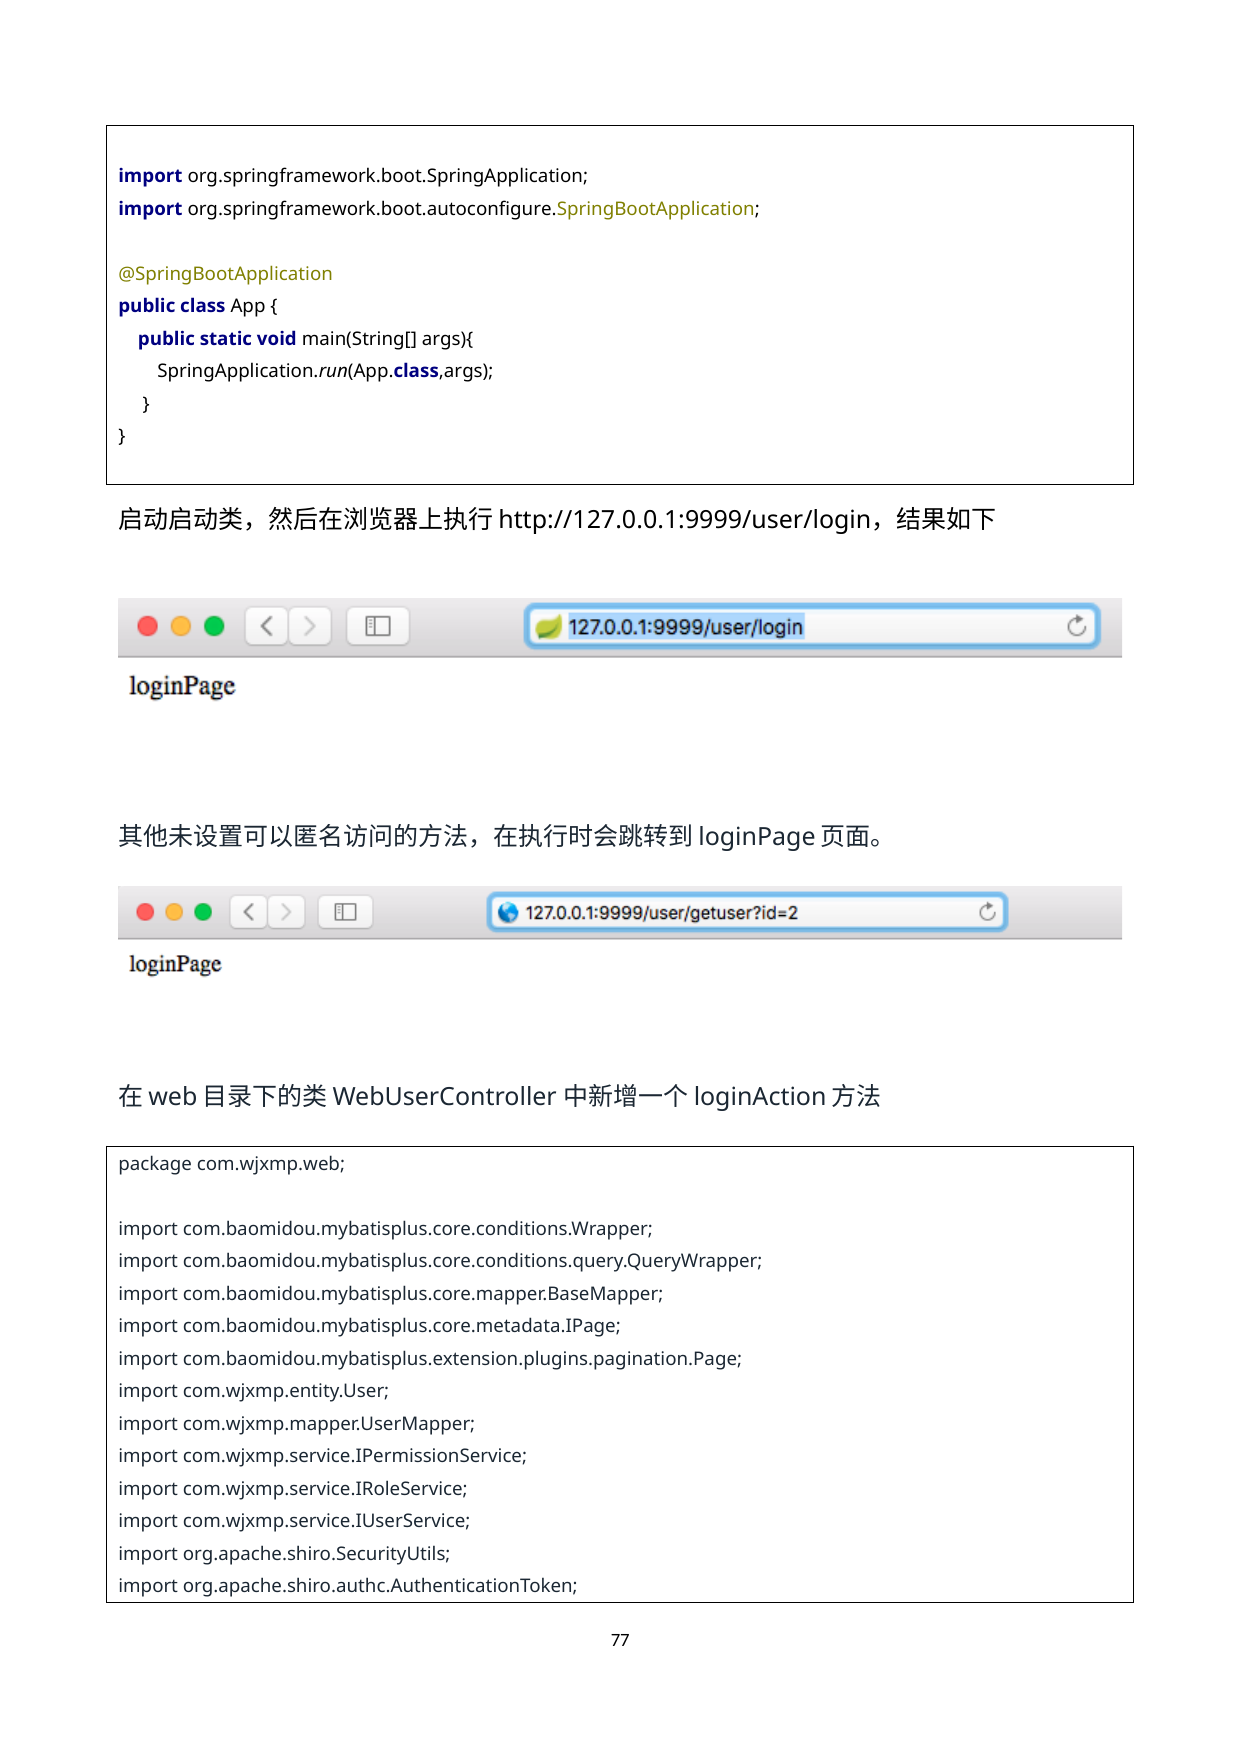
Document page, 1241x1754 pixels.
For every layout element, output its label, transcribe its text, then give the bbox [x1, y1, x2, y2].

text 启动启动类，然后在浏览器上执行http://127.0.0.1:9999/user/login，结果如下 [118, 485, 1122, 550]
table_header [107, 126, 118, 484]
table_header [107, 1147, 1133, 1602]
picture [118, 598, 1123, 783]
text 在web目录下的类WebUserController 中新增一个loginAction方法 [118, 1062, 1122, 1127]
picture [118, 886, 1123, 1047]
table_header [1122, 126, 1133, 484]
text 其他未设置可以匿名访问的方法，在执行时会跳转到loginPage页面。 [118, 802, 1122, 867]
